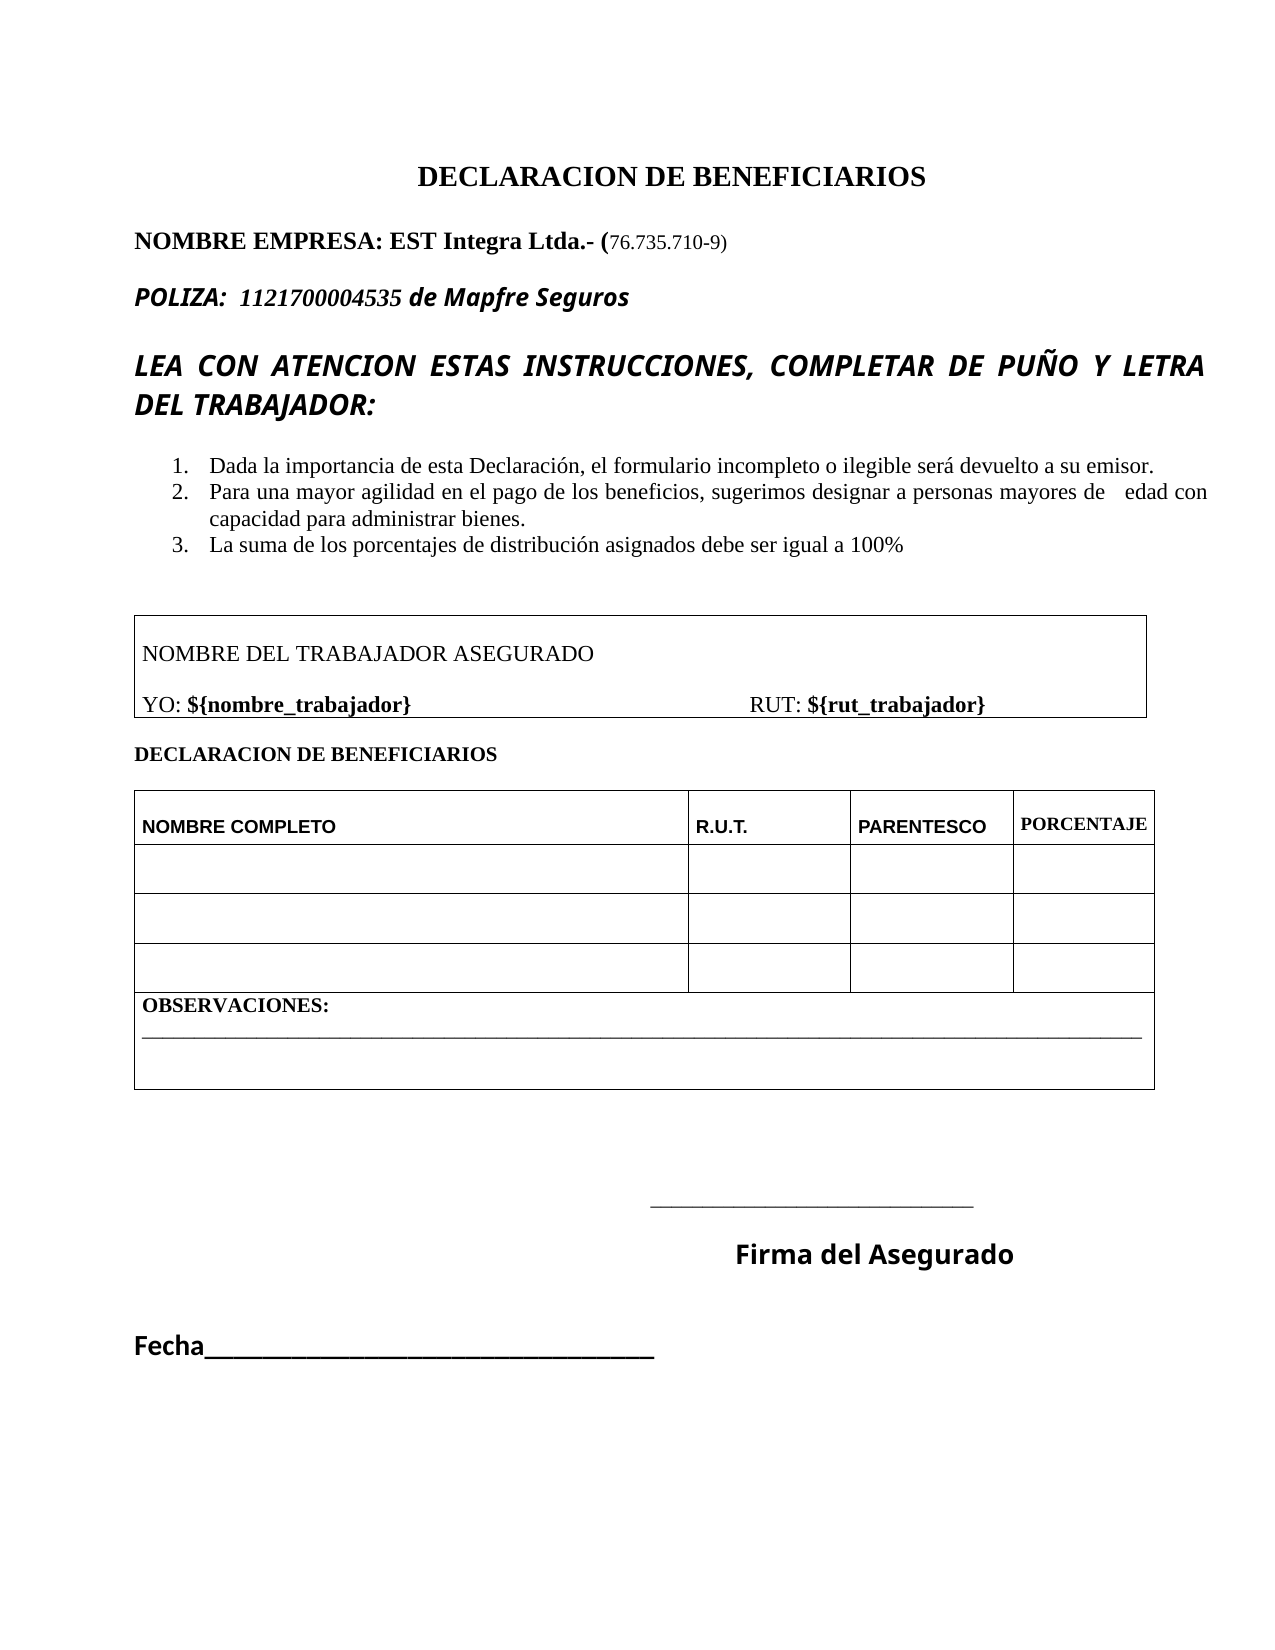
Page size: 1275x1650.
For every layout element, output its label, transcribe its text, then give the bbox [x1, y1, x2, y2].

table_cell [135, 845, 688, 893]
text POLIZA: 1121700004535 de Mapfre Seguros [134, 279, 1210, 314]
table_cell [135, 944, 688, 992]
table_header R.U.T. [689, 791, 850, 844]
table_cell [851, 894, 1013, 942]
text DECLARACION DE BENEFICIARIOS [134, 159, 1210, 192]
list Dada la importancia de esta Declaración, el formulario incompleto o ilegible será devuelto a su emisor. [172, 452, 1210, 478]
text DECLARACION DE BENEFICIARIOS [134, 742, 1210, 766]
list La suma de los porcentajes de distribución asignados debe ser igual a 100% [172, 531, 1210, 557]
table_cell [851, 944, 1013, 992]
table_header NOMBRE COMPLETO [135, 791, 688, 844]
table_cell OBSERVACIONES: ________________________________________________________________________________________________ [135, 993, 1154, 1089]
text _______________________________ [134, 1186, 1210, 1210]
text LEA CON ATENCION ESTAS INSTRUCCIONES, COMPLETAR DE PUÑO Y LETRA DEL TRABAJADOR: [134, 345, 1210, 424]
table_cell [135, 894, 688, 942]
table_cell [1014, 845, 1154, 893]
table_cell [851, 845, 1013, 893]
table_cell [689, 845, 850, 893]
table_header NOMBRE DEL TRABAJADOR ASEGURADO YO: ${nombre_trabajador} RUT: ${rut_trabajador} [135, 616, 1146, 717]
table_header PARENTESCO [851, 791, 1013, 844]
table_header PORCENTAJE [1014, 791, 1154, 844]
table_cell [689, 944, 850, 992]
list Para una mayor agilidad en el pago de los beneficios, sugerimos designar a personas mayores de edad con capacidad para administrar bienes. [172, 478, 1210, 531]
text NOMBRE EMPRESA: EST Integra Ltda.- (76.735.710-9) [134, 226, 1210, 254]
table_cell [1014, 944, 1154, 992]
table_cell [689, 894, 850, 942]
text Firma del Asegurado [134, 1235, 1210, 1272]
text Fecha_______________________________ [134, 1327, 1200, 1363]
table_cell [1014, 894, 1154, 942]
